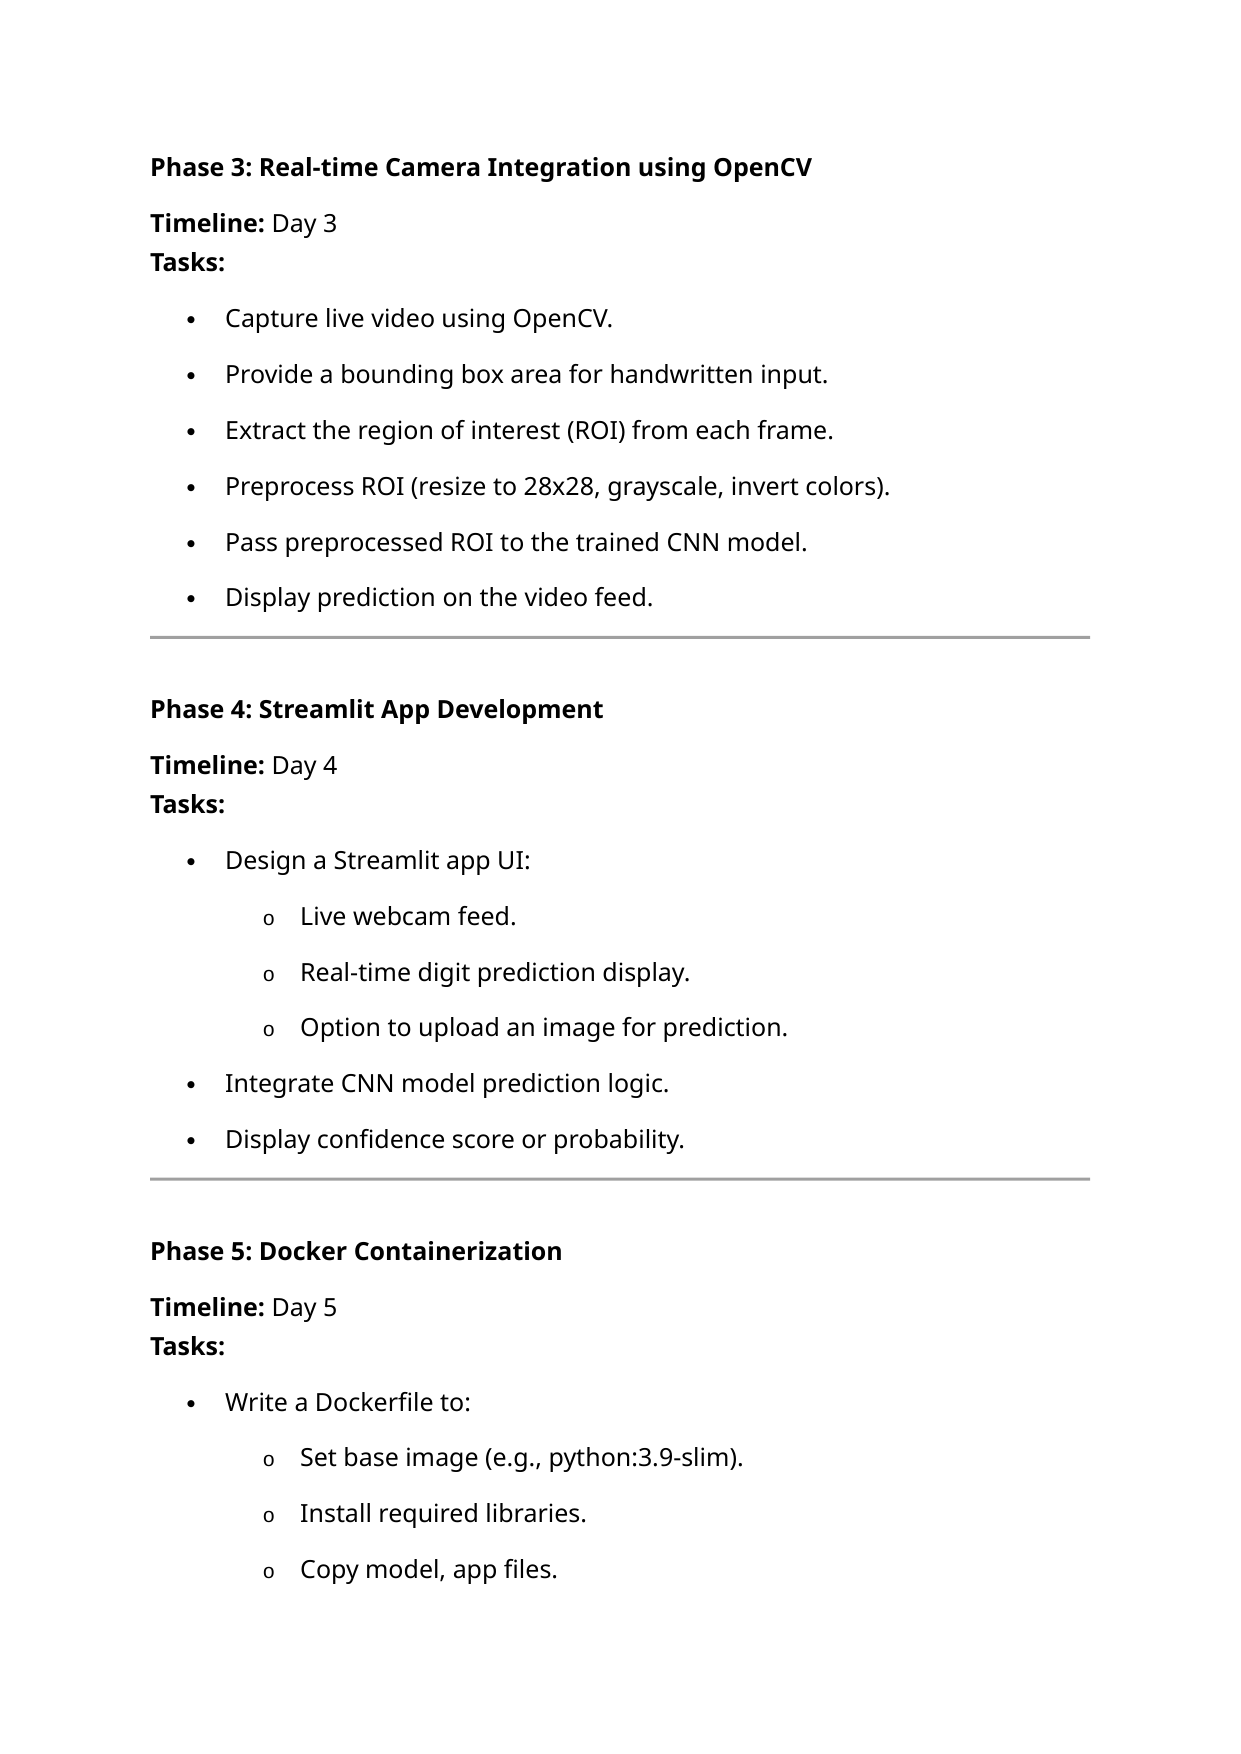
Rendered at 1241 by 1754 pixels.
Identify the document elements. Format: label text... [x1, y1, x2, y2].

list Integrate CNN model prediction logic. [187, 1066, 1090, 1100]
list Extract the region of interest (ROI) from each frame. [187, 412, 1090, 447]
list Display prediction on the video feed. [187, 580, 1090, 614]
list Display confidence score or probability. [187, 1122, 1090, 1156]
text Timeline: Day 4 Tasks: [150, 747, 1090, 821]
list Real-time digit prediction display. [262, 954, 1090, 988]
list Provide a bounding box area for handwritten input. [187, 357, 1090, 391]
list Preprocess ROI (resize to 28x28, grayscale, invert colors). [187, 468, 1090, 502]
list Option to upload an image for prediction. [262, 1010, 1090, 1044]
list Set base image (e.g., python:3.9-slim). [262, 1440, 1090, 1474]
text Timeline: Day 5 Tasks: [150, 1289, 1090, 1362]
list Capture live video using OpenCV. [187, 301, 1090, 335]
list Copy model, app files. [262, 1552, 1090, 1586]
list Design a Streamlit app UI: [187, 842, 1090, 877]
text Phase 5: Docker Containerization [150, 1233, 1090, 1267]
text Timeline: Day 3 Tasks: [150, 206, 1090, 279]
list Pass preprocessed ROI to the trained CNN model. [187, 524, 1090, 558]
list Live webcam feed. [262, 898, 1090, 932]
text Phase 3: Real-time Camera Integration using OpenCV [150, 150, 1090, 184]
text Phase 4: Streamlit App Development [150, 692, 1090, 726]
list Write a Dockerfile to: [187, 1384, 1090, 1418]
list Install required libraries. [262, 1496, 1090, 1530]
